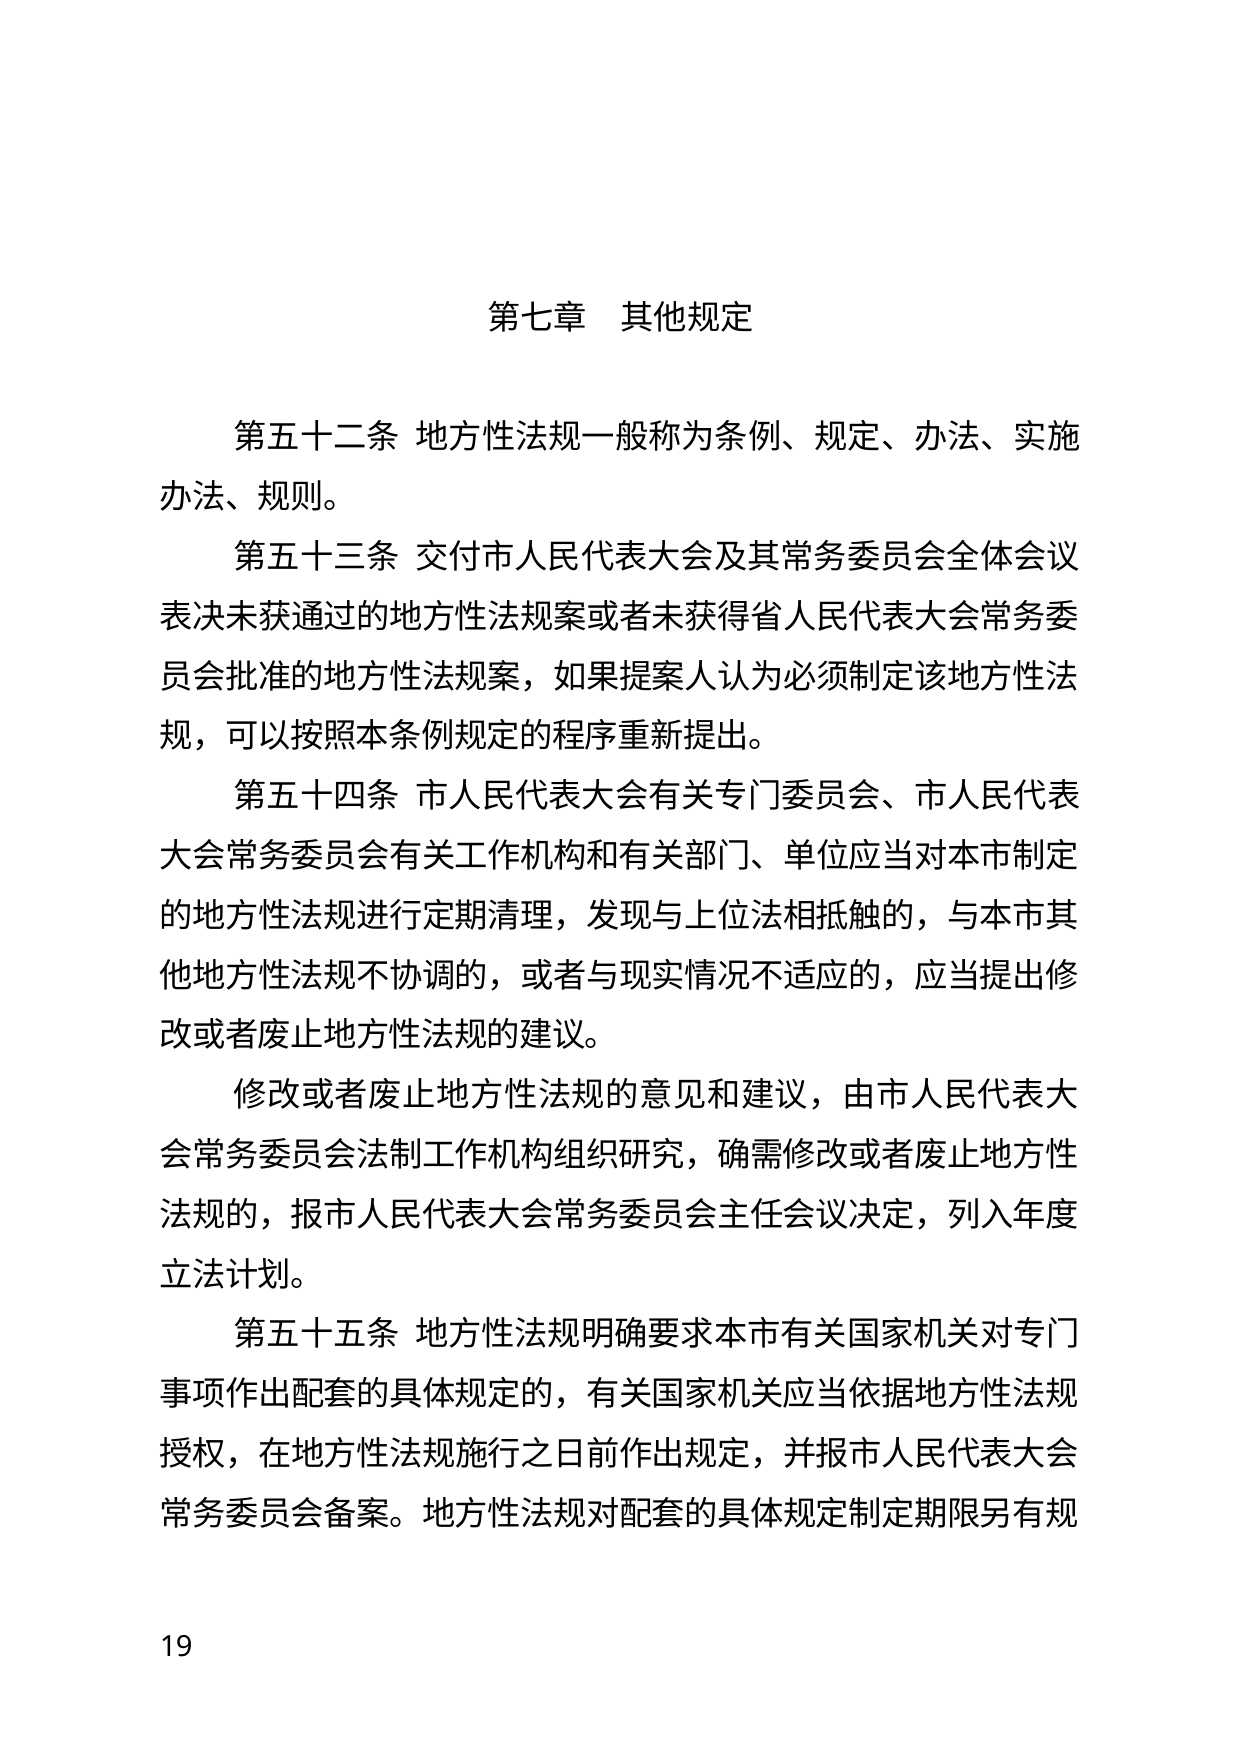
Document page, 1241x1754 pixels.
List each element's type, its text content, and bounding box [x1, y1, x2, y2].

text 第五十四条 市人民代表大会有关专门委员会、市人民代表大会常务委员会有关工作机构和有关部门、单位应当对本市制定的地方性法规进行定期清理，发现与上位法相抵触的，与本市其他地方性法规不协调的，或者与现实情况不适应的，应当提出修改或者废止地方性法规的建议。 [159, 763, 1081, 1062]
text 第五十三条 交付市人民代表大会及其常务委员会全体会议表决未获通过的地方性法规案或者未获得省人民代表大会常务委员会批准的地方性法规案，如果提案人认为必须制定该地方性法规，可以按照本条例规定的程序重新提出。 [159, 524, 1081, 763]
text 修改或者废止地方性法规的意见和建议，由市人民代表大会常务委员会法制工作机构组织研究，确需修改或者废止地方性法规的，报市人民代表大会常务委员会主任会议决定，列入年度立法计划。 [159, 1062, 1081, 1301]
text 第七章 其他规定 [159, 285, 1081, 345]
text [159, 1301, 1081, 1541]
text 第五十二条 地方性法规一般称为条例、规定、办法、实施办法、规则。 [159, 404, 1081, 524]
